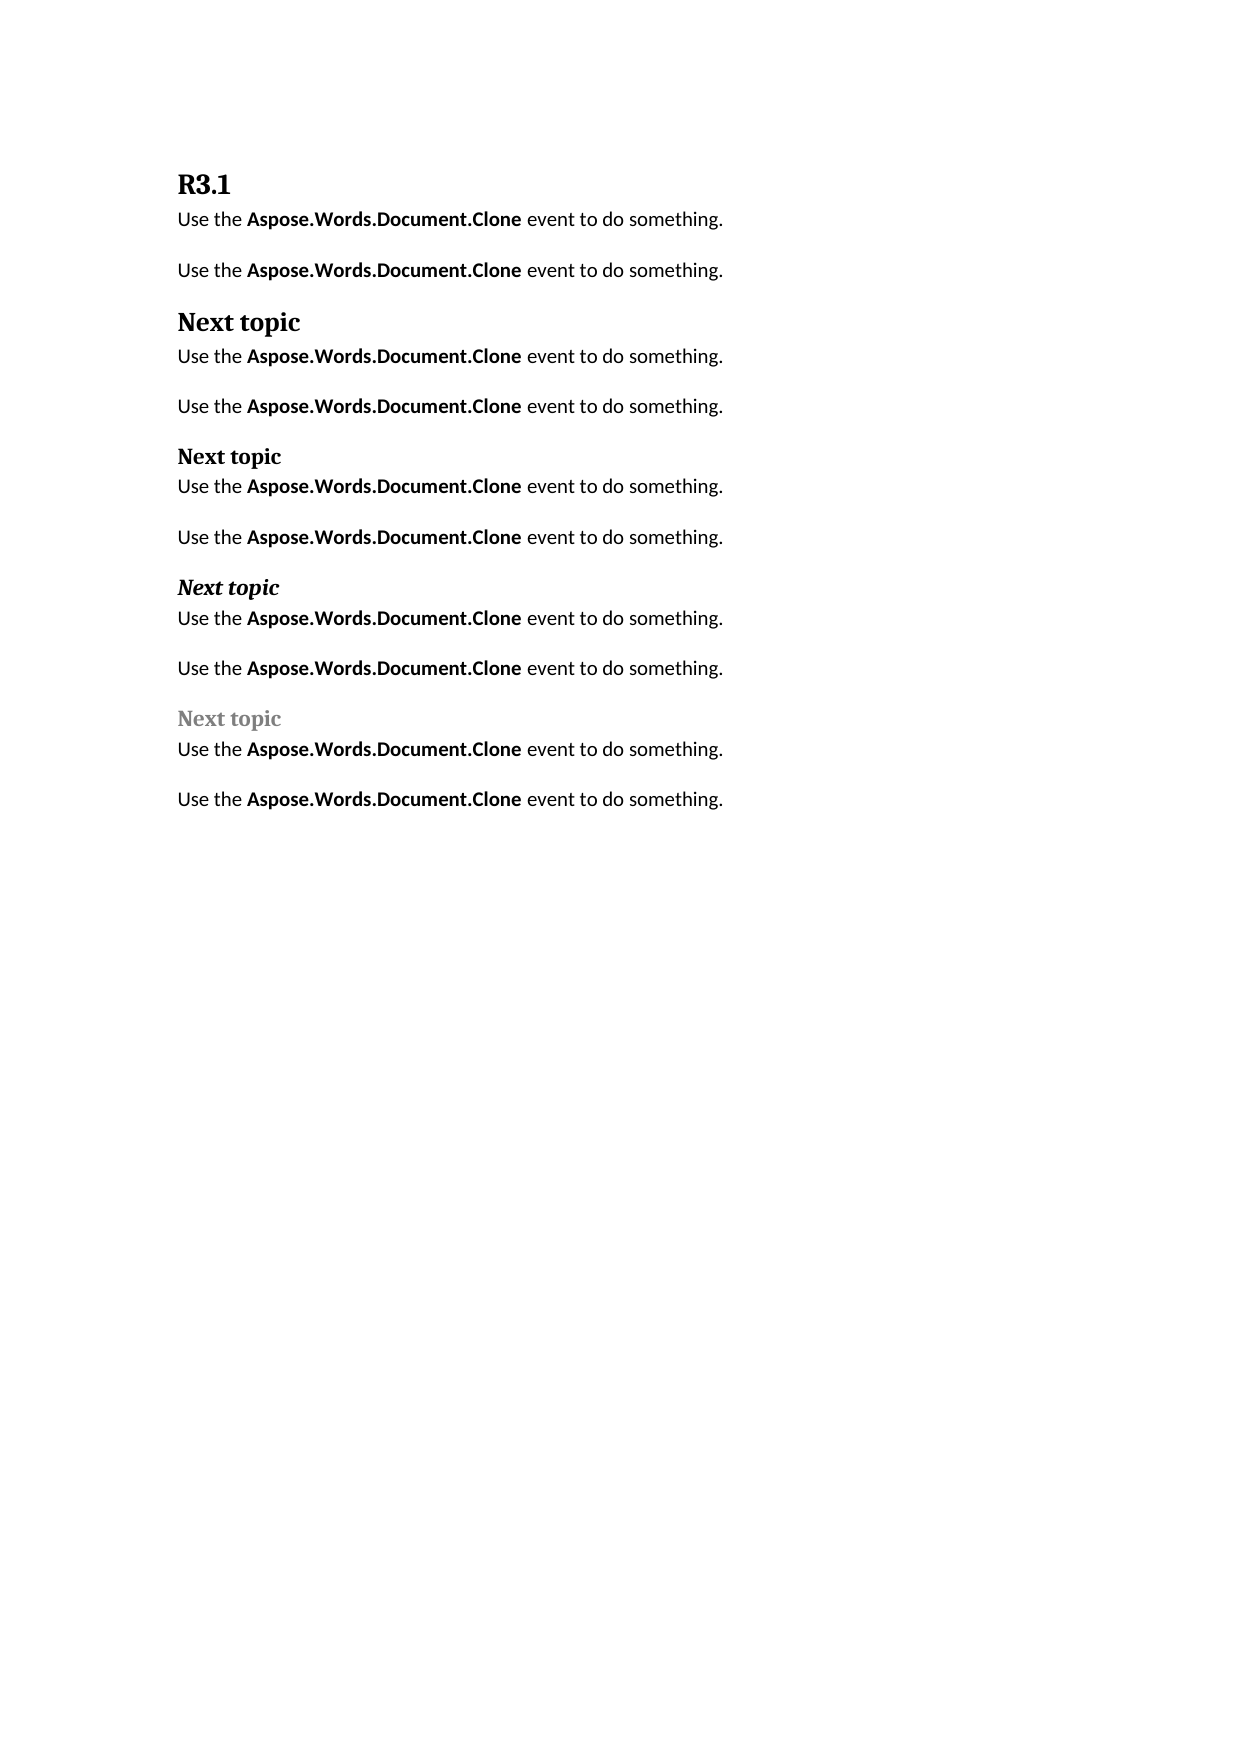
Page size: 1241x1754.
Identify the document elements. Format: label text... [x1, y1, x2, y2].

subtitle R3.1 [177, 168, 1152, 202]
subtitle Next topic [177, 706, 1152, 732]
text Use the Aspose.Words.Document.Clone event to do something. [177, 207, 1152, 232]
text Use the Aspose.Words.Document.Clone event to do something. [177, 343, 1152, 369]
text Use the Aspose.Words.Document.Clone event to do something. [177, 394, 1152, 419]
text Use the Aspose.Words.Document.Clone event to do something. [177, 605, 1152, 630]
text Use the Aspose.Words.Document.Clone event to do something. [177, 736, 1152, 761]
subtitle Next topic [177, 307, 1152, 339]
text Use the Aspose.Words.Document.Clone event to do something. [177, 786, 1152, 812]
text Use the Aspose.Words.Document.Clone event to do something. [177, 474, 1152, 499]
text Use the Aspose.Words.Document.Clone event to do something. [177, 524, 1152, 549]
text Use the Aspose.Words.Document.Clone event to do something. [177, 257, 1152, 282]
text Use the Aspose.Words.Document.Clone event to do something. [177, 655, 1152, 681]
subtitle Next topic [177, 574, 1152, 601]
subtitle Next topic [177, 444, 1152, 470]
